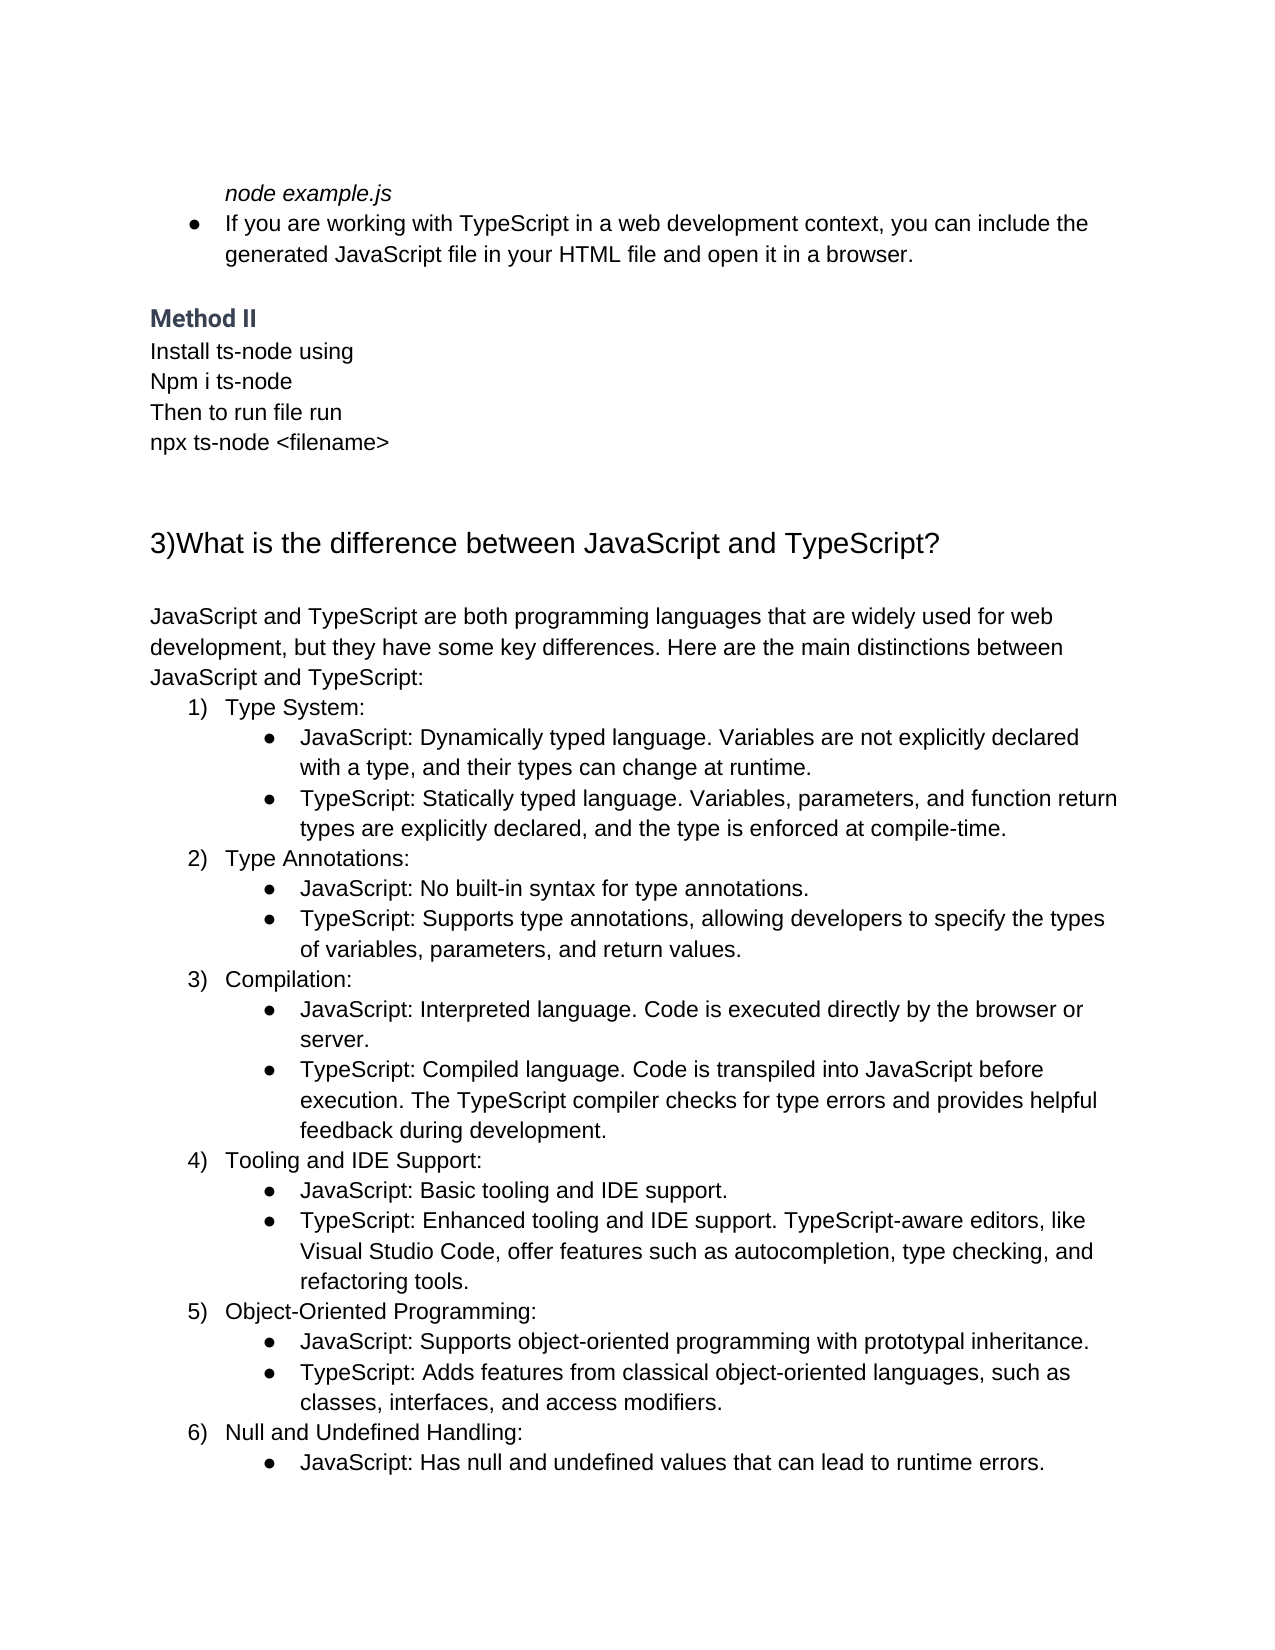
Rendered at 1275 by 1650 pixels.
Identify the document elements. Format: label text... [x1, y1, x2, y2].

text JavaScript and TypeScript are both programming languages that are widely used for web development, but they have some key differences. Here are the main distinctions between JavaScript and TypeScript: [150, 603, 1125, 690]
text Then to run file run [150, 398, 1125, 425]
list JavaScript: Basic tooling and IDE support. [262, 1177, 1125, 1204]
list JavaScript: No built-in syntax for type annotations. [262, 875, 1125, 902]
list Object-Oriented Programming: [187, 1298, 1125, 1324]
list If you are working with TypeScript in a web development context, you can include the generated JavaScript file in your HTML file and open it in a browser. [187, 210, 1125, 267]
text node example.js [150, 180, 1125, 207]
list TypeScript: Statically typed language. Variables, parameters, and function return types are explicitly declared, and the type is enforced at compile-time. [262, 784, 1125, 841]
list JavaScript: Dynamically typed language. Variables are not explicitly declared with a type, and their types can change at runtime. [262, 724, 1125, 781]
text 3)What is the difference between JavaScript and TypeScript? [150, 526, 1125, 560]
list JavaScript: Supports object-oriented programming with prototypal inheritance. [262, 1328, 1125, 1355]
text Npm i ts-node [150, 368, 1125, 395]
list TypeScript: Enhanced tooling and IDE support. TypeScript-aware editors, like Visual Studio Code, offer features such as autocompletion, type checking, and refactoring tools. [262, 1207, 1125, 1294]
text Method II [150, 304, 1125, 334]
list Compilation: [187, 966, 1125, 992]
list TypeScript: Adds features from classical object-oriented languages, such as classes, interfaces, and access modifiers. [262, 1358, 1125, 1415]
text npx ts-node <filename> [150, 429, 1125, 455]
list Type Annotations: [187, 845, 1125, 871]
list Tooling and IDE Support: [187, 1147, 1125, 1173]
list Type System: [187, 694, 1125, 720]
text Install ts-node using [150, 338, 1125, 364]
list Null and Undefined Handling: [187, 1419, 1125, 1445]
list JavaScript: Interpreted language. Code is executed directly by the browser or server. [262, 996, 1125, 1053]
list TypeScript: Compiled language. Code is transpiled into JavaScript before execution. The TypeScript compiler checks for type errors and provides helpful feedback during development. [262, 1056, 1125, 1143]
list TypeScript: Supports type annotations, allowing developers to specify the types of variables, parameters, and return values. [262, 905, 1125, 962]
list JavaScript: Has null and undefined values that can lead to runtime errors. [262, 1449, 1125, 1476]
